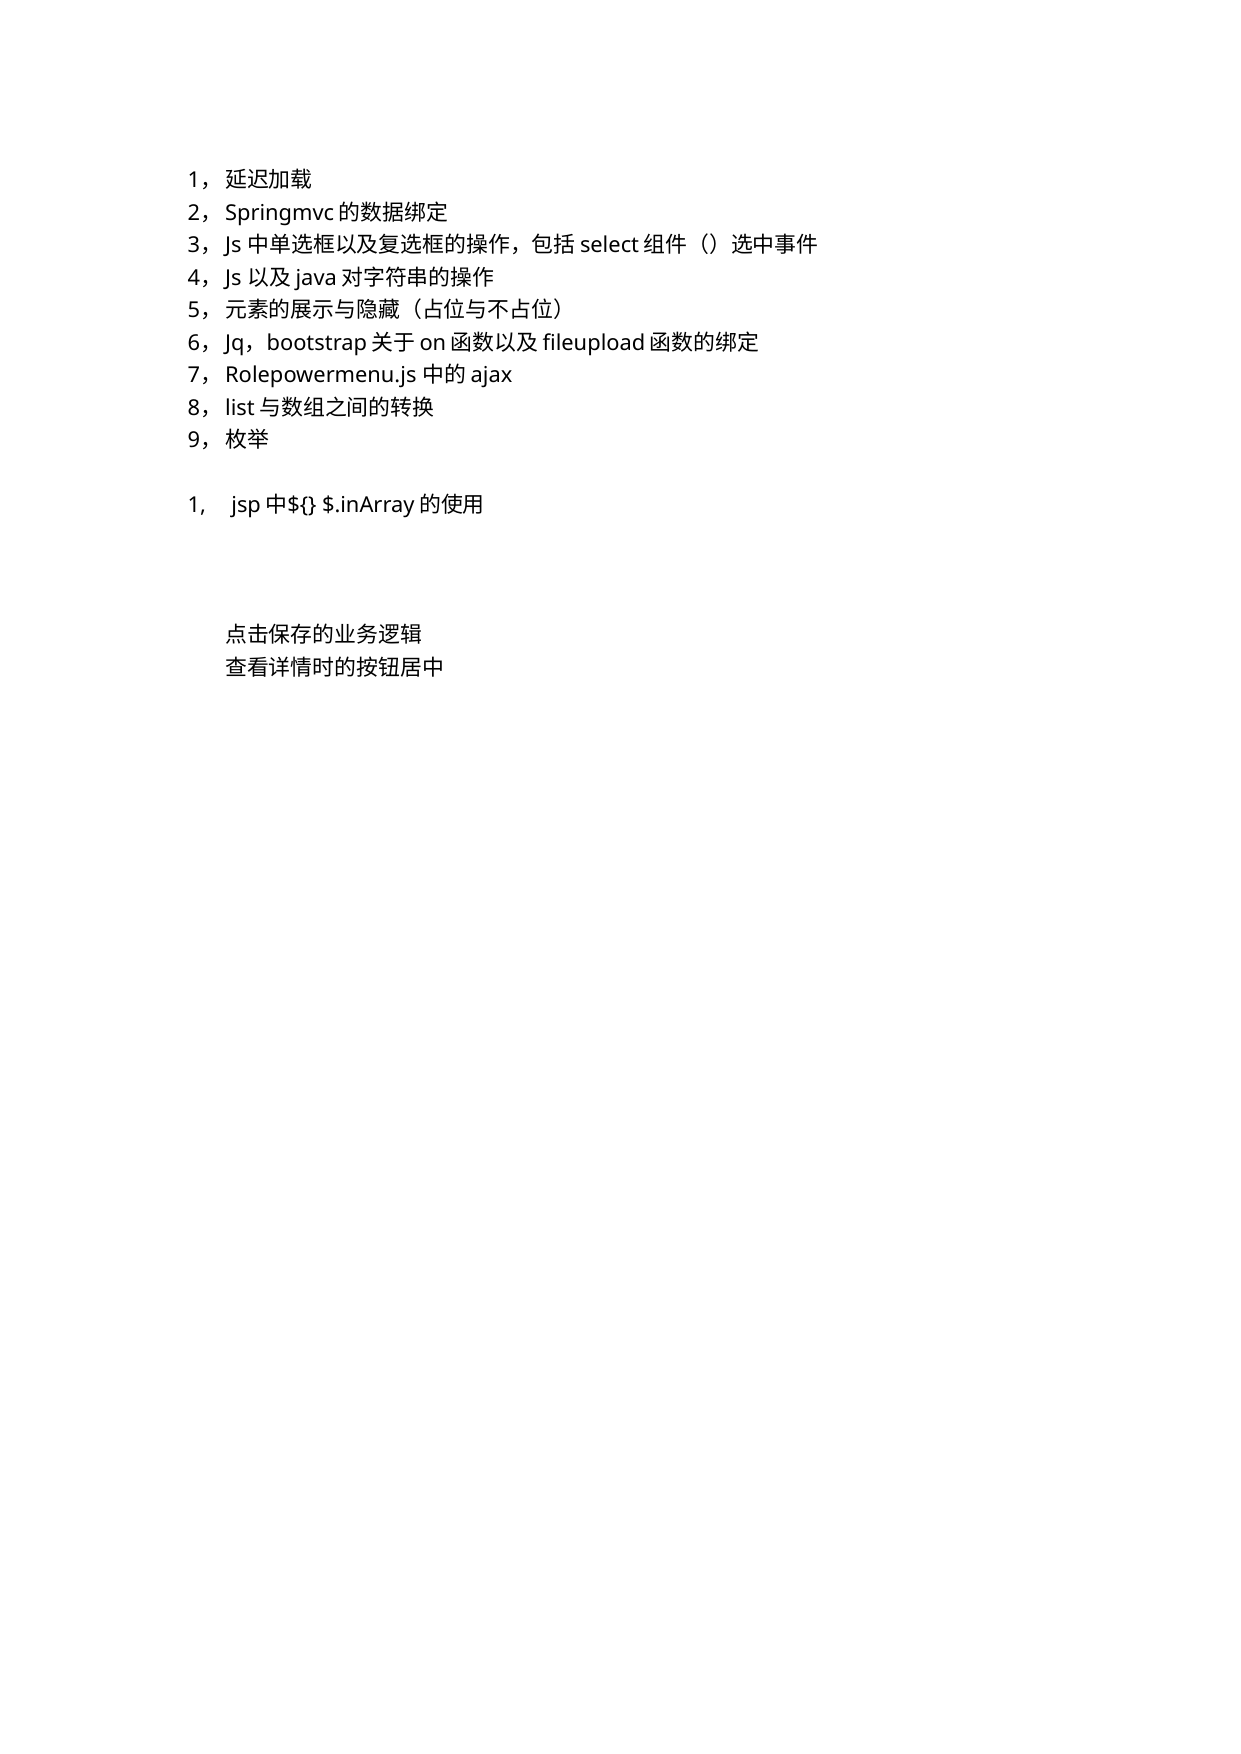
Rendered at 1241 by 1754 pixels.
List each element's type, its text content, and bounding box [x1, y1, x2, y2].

list 元素的展示与隐藏（占位与不占位） [187, 292, 1053, 324]
list Jq，bootstrap关于on函数以及fileupload函数的绑定 [187, 324, 1053, 357]
text 1, jsp中${} $.inArray的使用 [187, 487, 1053, 519]
list 查看详情时的按钮居中 [225, 649, 1053, 682]
list list与数组之间的转换 [187, 389, 1053, 422]
list Js 中单选框以及复选框的操作，包括select组件（）选中事件 [187, 227, 1053, 259]
list 延迟加载 [187, 162, 1053, 194]
list 枚举 [187, 422, 1053, 454]
list Js 以及java对字符串的操作 [187, 259, 1053, 292]
list 点击保存的业务逻辑 [225, 617, 1053, 649]
list Springmvc的数据绑定 [187, 194, 1053, 227]
list Rolepowermenu.js 中的ajax [187, 357, 1053, 389]
